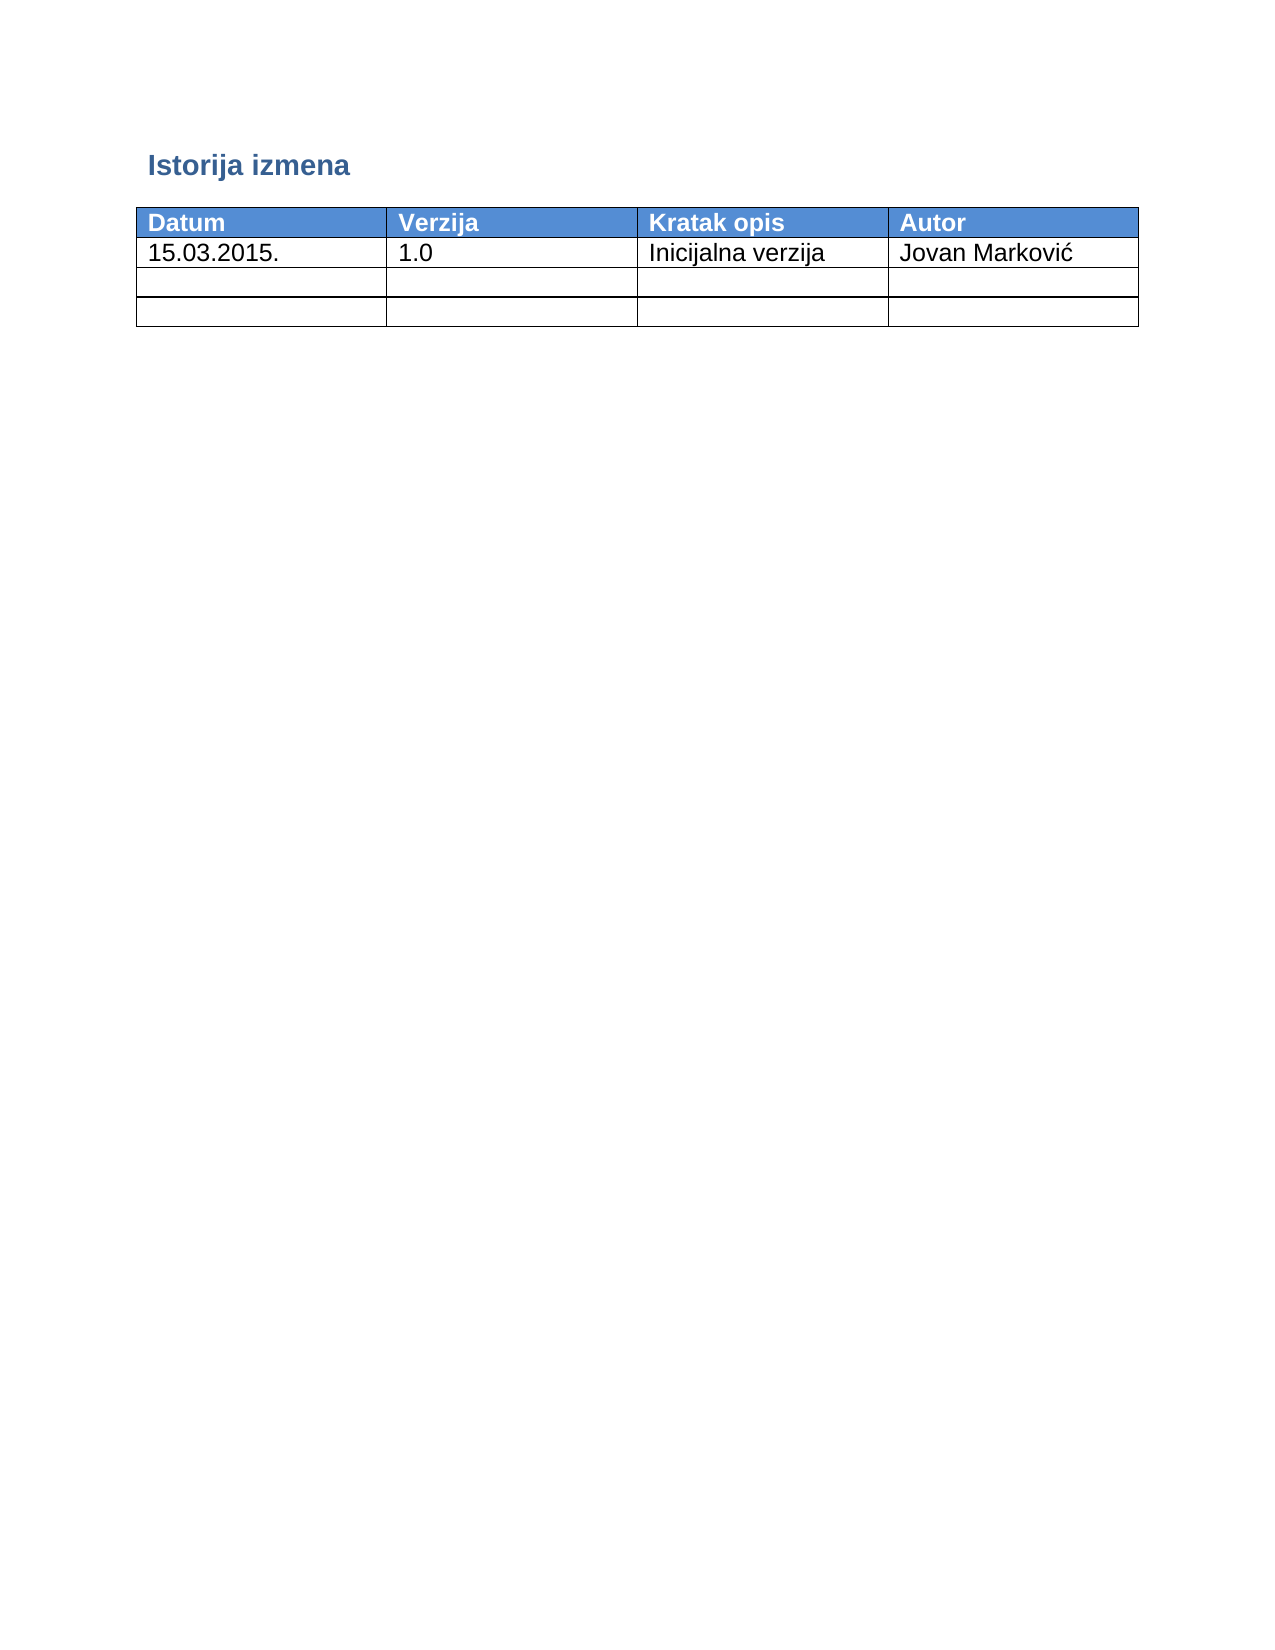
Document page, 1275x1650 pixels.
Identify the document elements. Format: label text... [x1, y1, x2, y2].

text Istorija izmena [148, 148, 1127, 181]
table_header Kratak opis [638, 208, 888, 237]
table_cell [638, 268, 888, 296]
table_cell 15.03.2015. [137, 238, 386, 267]
table_cell 1.0 [387, 238, 637, 267]
table_cell [638, 298, 888, 326]
table_cell Jovan Marković [889, 238, 1138, 267]
table_header Verzija [387, 208, 637, 237]
table_cell Inicijalna verzija [638, 238, 888, 267]
table_header Datum [137, 208, 386, 237]
table_cell [137, 268, 386, 296]
table_cell [889, 298, 1138, 326]
table_cell [387, 298, 637, 326]
table_cell [889, 268, 1138, 296]
table_cell [387, 268, 637, 296]
table_header Autor [889, 208, 1138, 237]
table_cell [137, 298, 386, 326]
